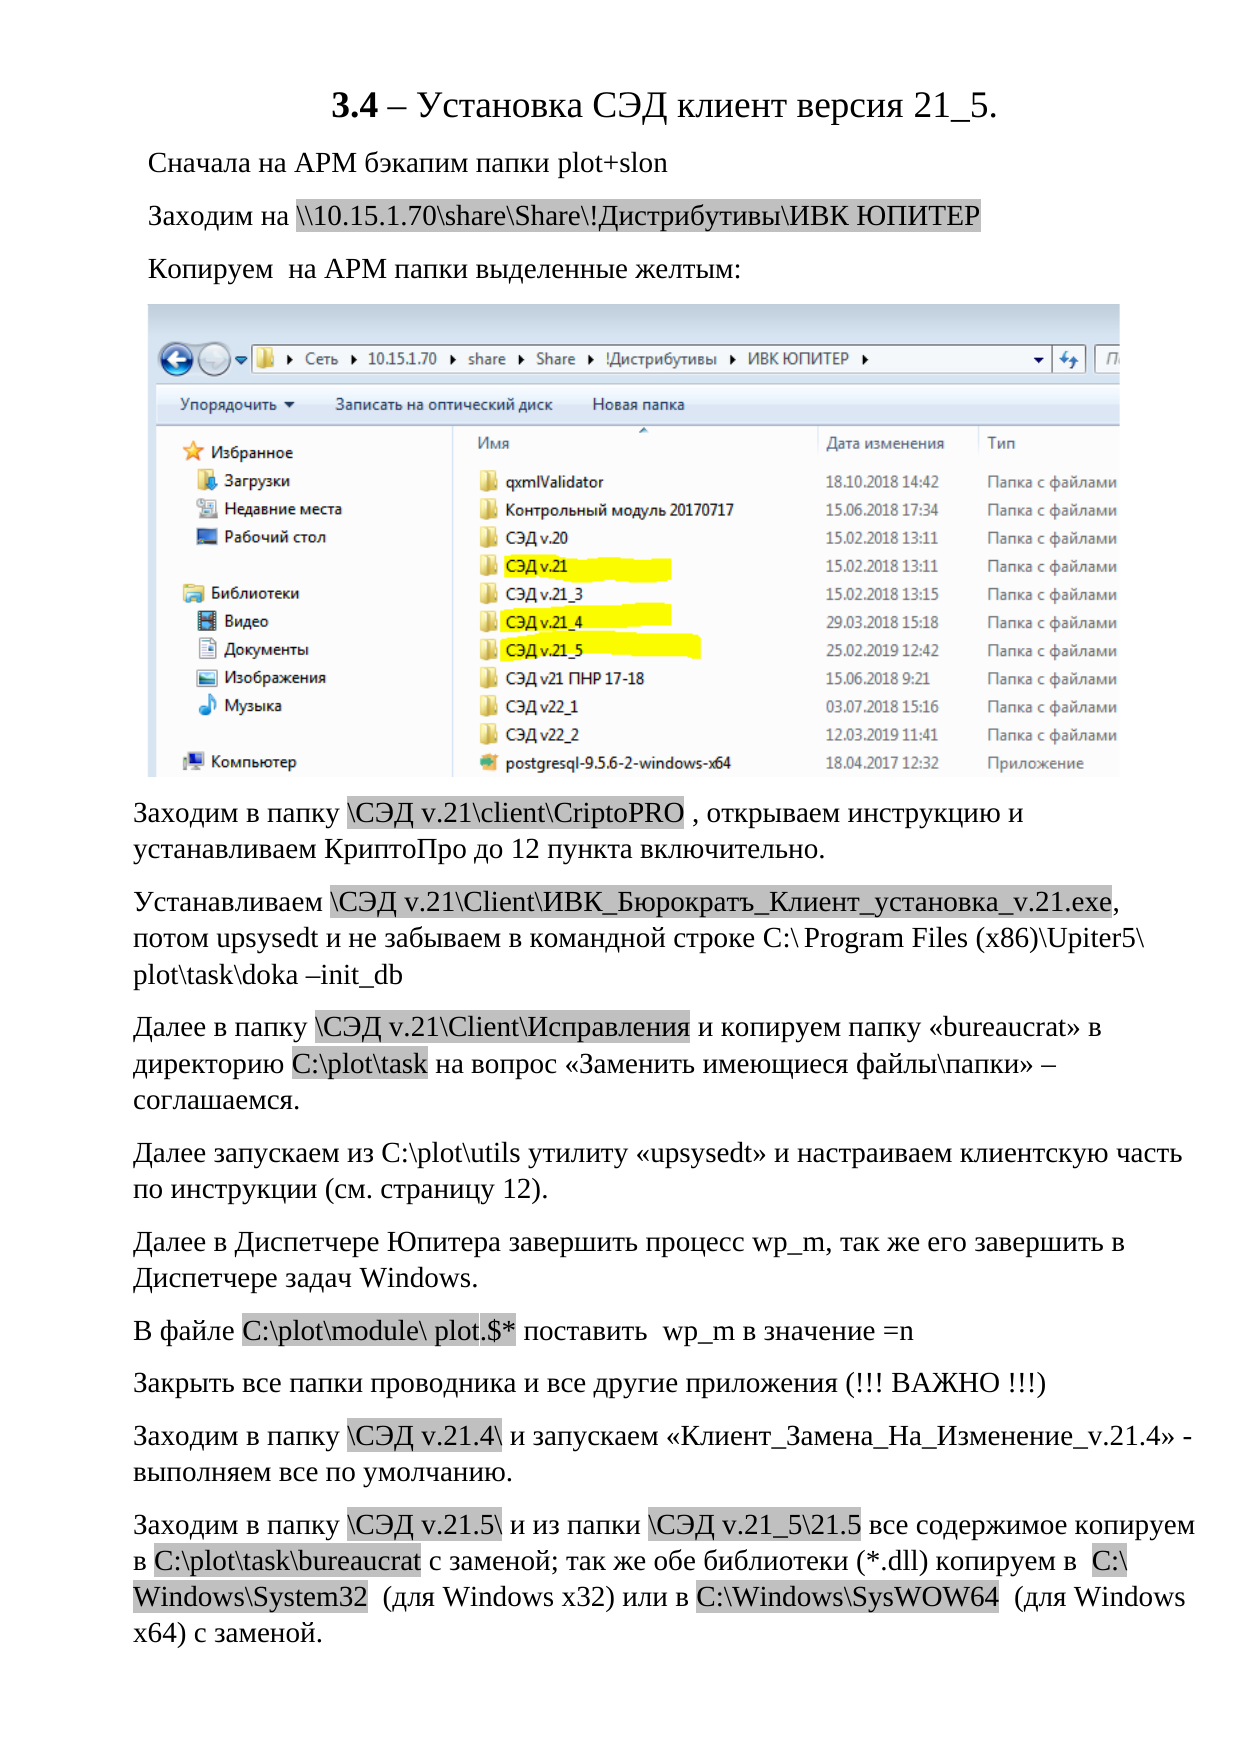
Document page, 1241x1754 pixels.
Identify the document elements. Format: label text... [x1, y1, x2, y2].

text В файле C:\plot\module\ plot.$* поставить wp_m в значение =n [516, 1313, 1196, 1346]
text Далее запускаем из C:\plot\utils утилиту «upsysedt» и настраиваем клиентскую часть по инструкции (см. страницу 12). [133, 1135, 1196, 1204]
text 3.4 – Установка СЭД клиент версия 21_5. [133, 82, 1196, 126]
text Устанавливаем \СЭД v.21\Client\ИВК_Бюрократъ_Клиент_установка_v.21.exe, потом upsysedt и не забываем в командной строке C:\ Program Files (x86)\Upiter5\plot\task\doka –init_db [133, 884, 1196, 990]
text Закрыть все папки проводника и все другие приложения (!!! ВАЖНО !!!) [133, 1365, 1196, 1399]
text Заходим в папку \СЭД v.21.4\ и запускаем «Клиент_Замена_На_Изменение_v.21.4» - выполняем все по умолчанию. [133, 1418, 1196, 1488]
text Заходим в папку \СЭД v.21.5\ и из папки \СЭД v.21_5\21.5 все содержимое копируем в C:\plot\task\bureaucrat с заменой; так же обе библиотеки (*.dll) копируем в C:\Windows\System32 (для Windows x32) или в C:\Windows\SysWOW64 (для Windows x64) с заменой. [133, 1507, 1196, 1649]
text Сначала на АРМ бэкапим папки plot+slon [148, 146, 1196, 179]
text Далее в Диспетчере Юпитера завершить процесс wp_m, так же его завершить в Диспетчере задач Windows. [133, 1224, 1196, 1293]
text Копируем на АРМ папки выделенные желтым: [148, 251, 1196, 285]
picture [147, 304, 1120, 777]
text Заходим в папку \СЭД v.21\client\CriptoPRO , открываем инструкцию и устанавливаем КриптоПро до 12 пункта включительно. [133, 796, 1196, 865]
text Заходим на \\10.15.1.70\share\Share\!Дистрибутивы\ИВК ЮПИТЕР [148, 198, 1196, 232]
text Далее в папку \СЭД v.21\Client\Исправления и копируем папку «bureaucrat» в директорию C:\plot\task на вопрос «Заменить имеющиеся файлы\папки» – соглашаемся. [133, 1009, 1196, 1115]
